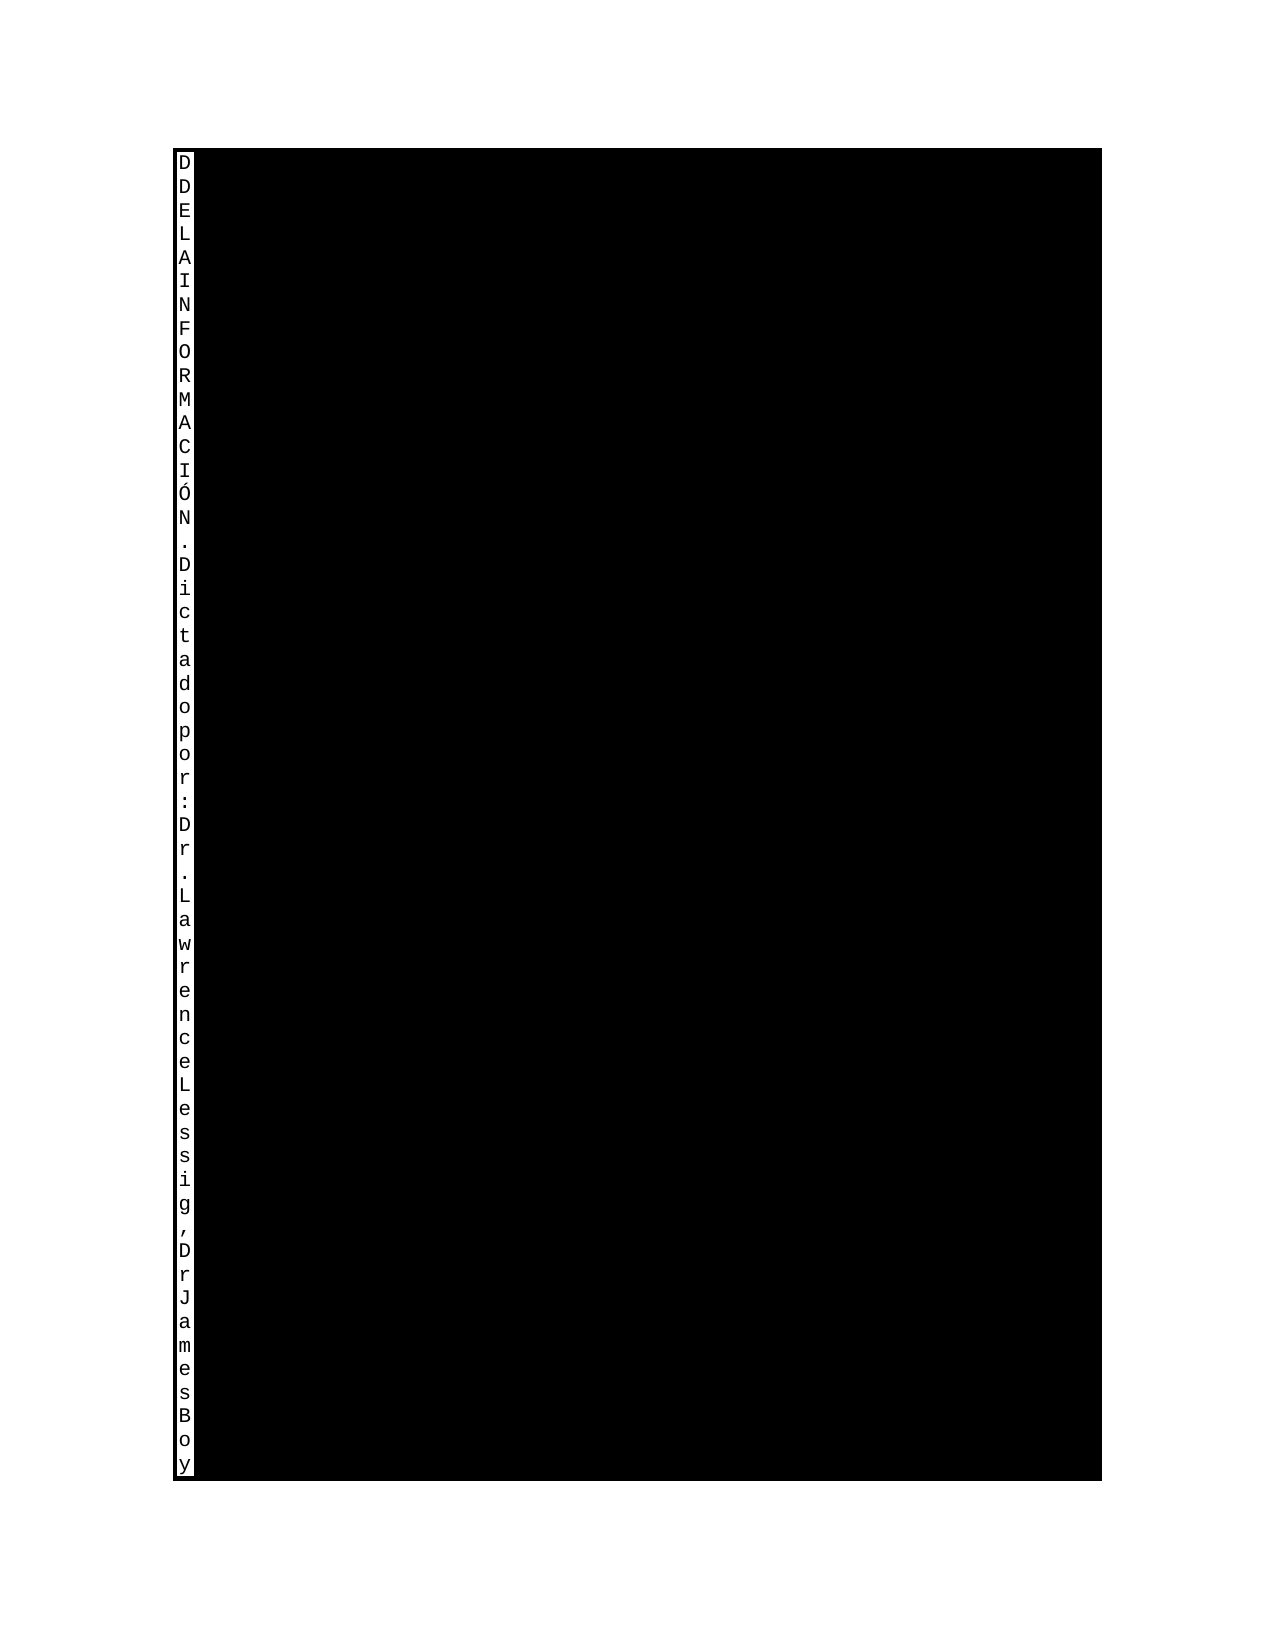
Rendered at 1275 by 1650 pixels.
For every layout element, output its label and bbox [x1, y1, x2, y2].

table_header [173, 148, 1102, 1481]
